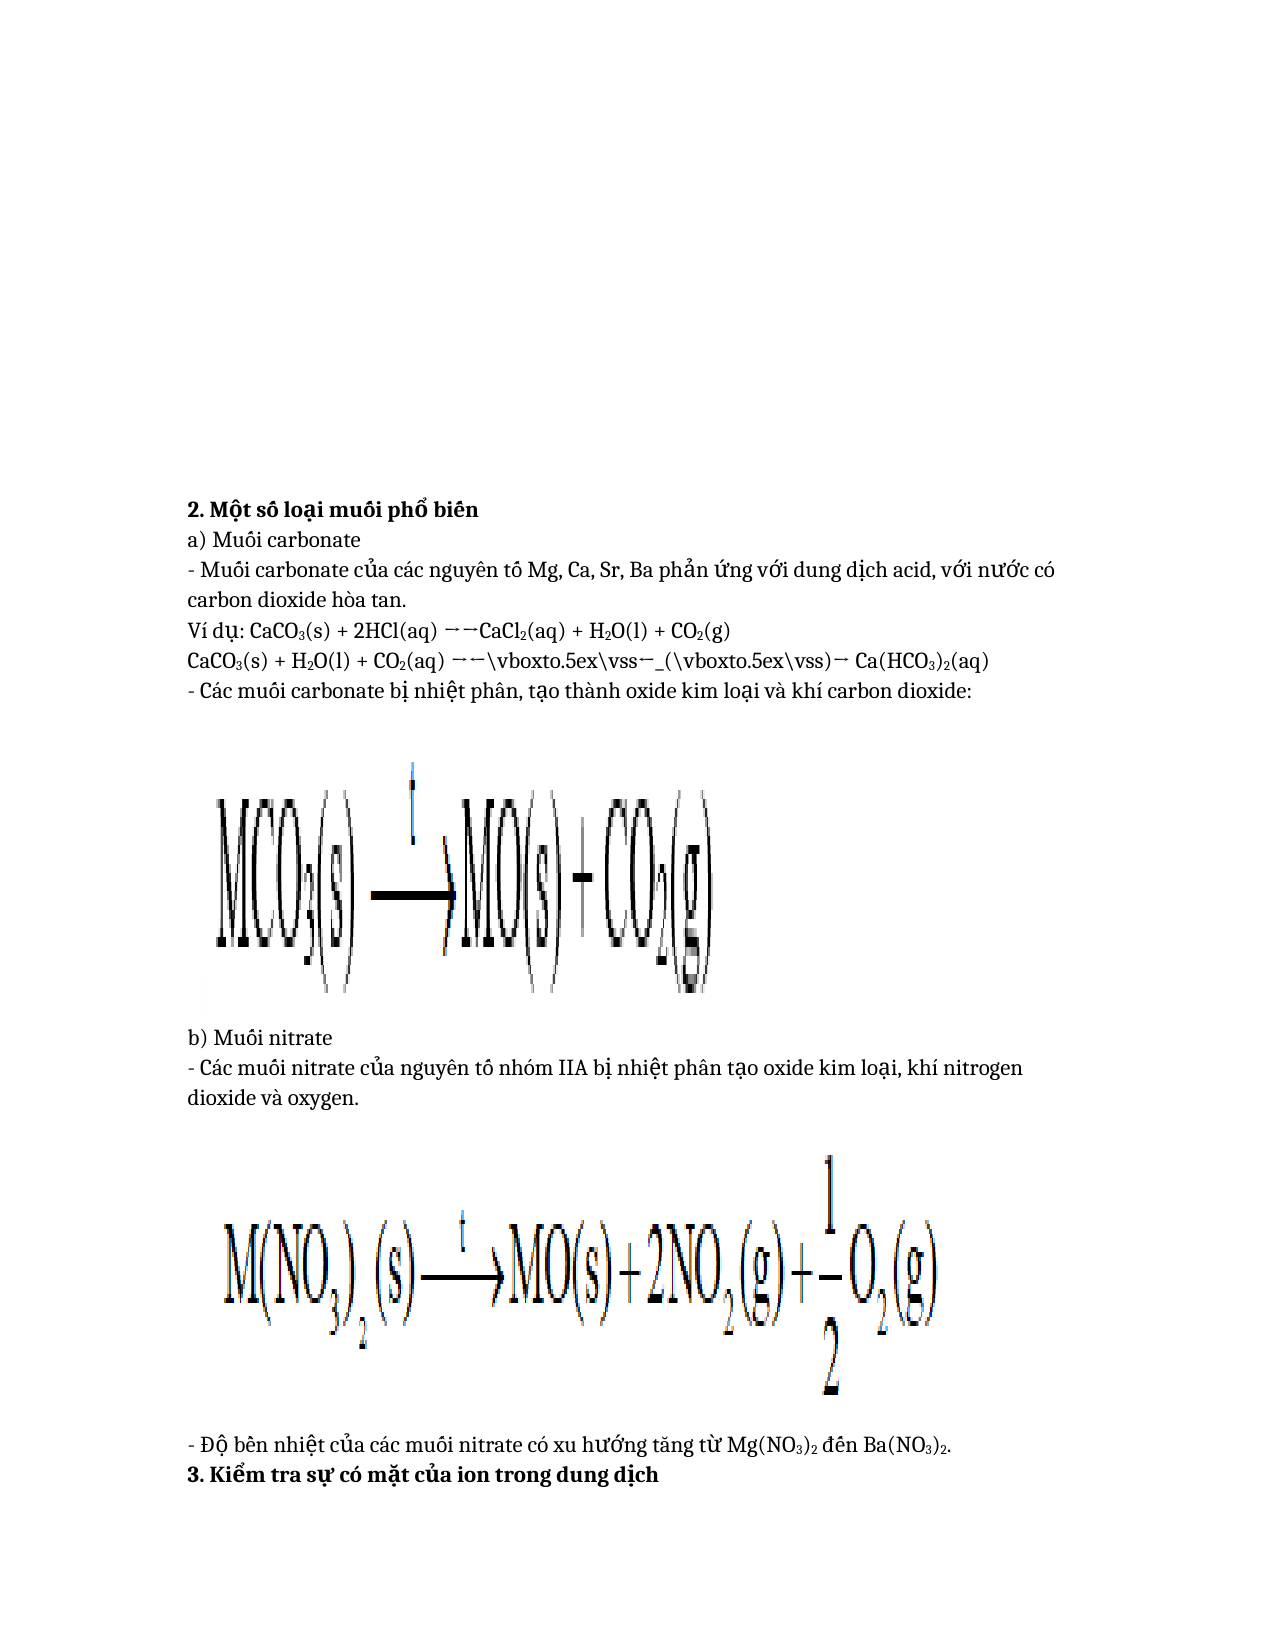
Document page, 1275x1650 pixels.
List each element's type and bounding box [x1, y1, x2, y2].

text [187, 150, 1087, 1488]
picture [206, 1115, 965, 1428]
picture [206, 708, 718, 1021]
